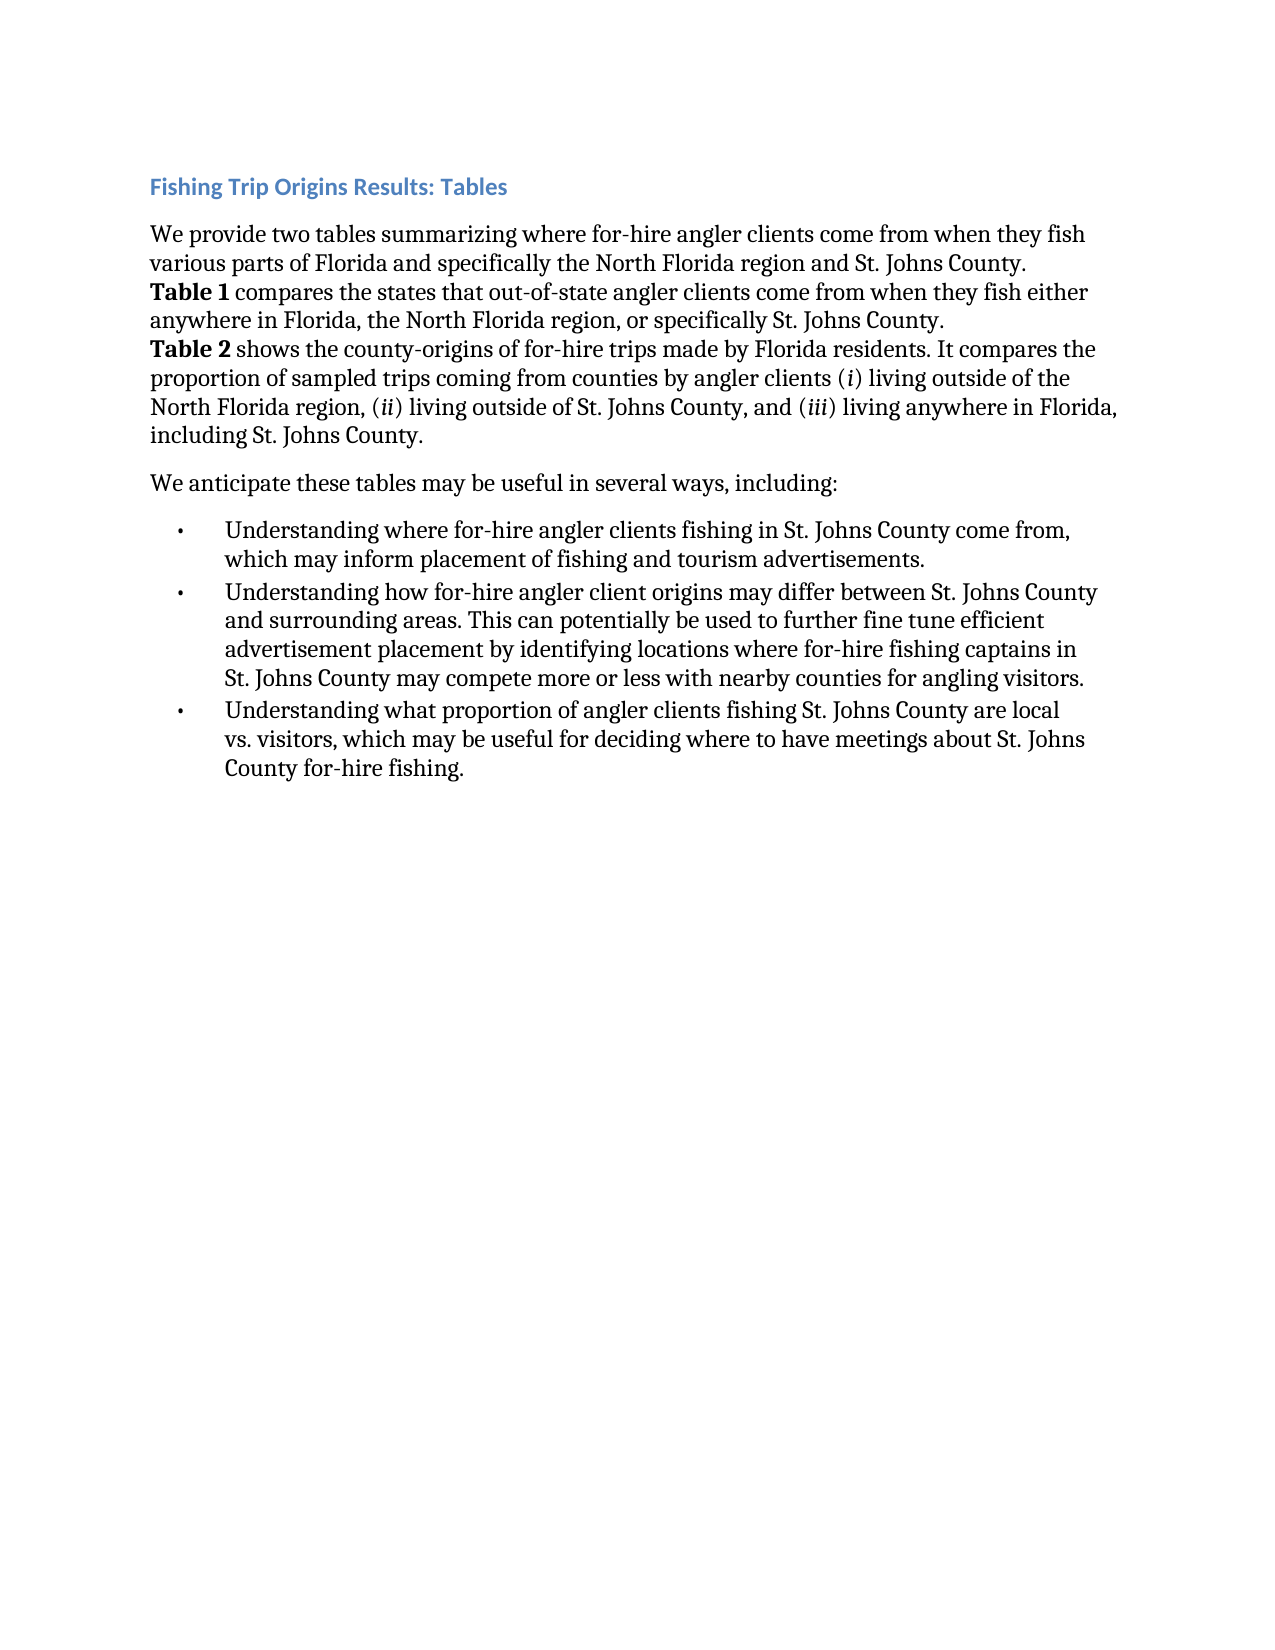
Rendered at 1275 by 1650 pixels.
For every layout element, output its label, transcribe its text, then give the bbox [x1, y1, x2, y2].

text We anticipate these tables may be useful in several ways, including: [150, 469, 1125, 498]
text We provide two tables summarizing where for-hire angler clients come from when they fish various parts of Florida and specifically the North Florida region and St. Johns County. Table 1 compares the states that out-of-state angler clients come from when they fish either anywhere in Florida, the North Florida region, or specifically St. Johns County. Table 2 shows the county-origins of for-hire trips made by Florida residents. It compares the proportion of sampled trips coming from counties by angler clients (i) living outside of the North Florida region, (ii) living outside of St. Johns County, and (iii) living anywhere in Florida, including St. Johns County. [150, 220, 1125, 450]
list Understanding where for-hire angler clients fishing in St. Johns County come from, which may inform placement of fishing and tourism advertisements. [175, 516, 1125, 574]
subtitle Fishing Trip Origins Results: Tables [150, 171, 1125, 201]
list Understanding how for-hire angler client origins may differ between St. Johns County and surrounding areas. This can potentially be used to further fine tune efficient advertisement placement by identifying locations where for-hire fishing captains in St. Johns County may compete more or less with nearby counties for angling visitors. [175, 578, 1125, 693]
list Understanding what proportion of angler clients fishing St. Johns County are local vs. visitors, which may be useful for deciding where to have meetings about St. Johns County for-hire fishing. [175, 696, 1125, 783]
